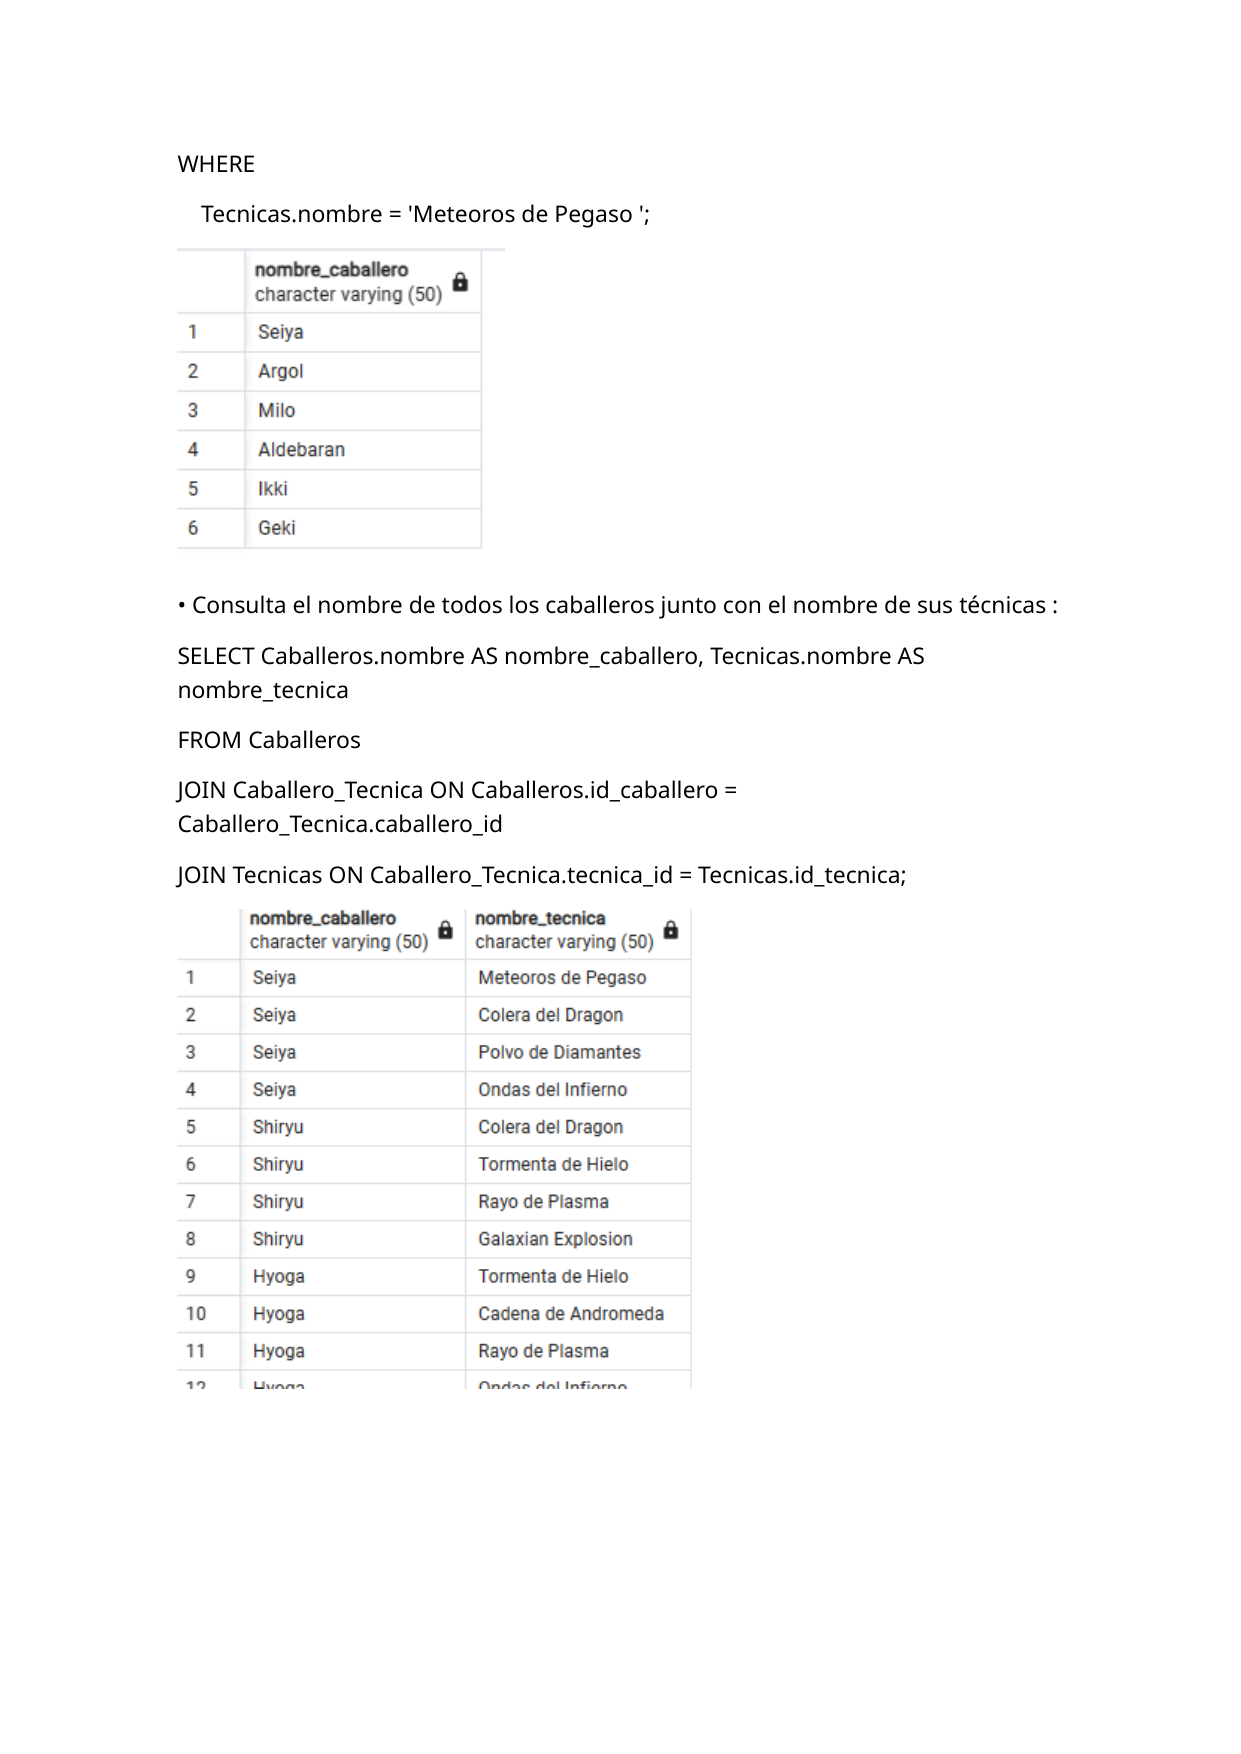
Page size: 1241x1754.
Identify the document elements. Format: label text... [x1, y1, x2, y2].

text JOIN Caballero_Tecnica ON Caballeros.id_caballero = Caballero_Tecnica.caballero_id [177, 774, 1063, 839]
text SELECT Caballeros.nombre AS nombre_caballero, Tecnicas.nombre AS nombre_tecnica [177, 640, 1063, 705]
text • Consulta el nombre de todos los caballeros junto con el nombre de sus técnicas : [177, 589, 1063, 621]
text WHERE [177, 148, 1063, 179]
text Tecnicas.nombre = 'Meteoros de Pegaso '; [177, 198, 1063, 229]
picture [177, 248, 506, 571]
picture [177, 909, 700, 1389]
text JOIN Tecnicas ON Caballero_Tecnica.tecnica_id = Tecnicas.id_tecnica; [177, 859, 1063, 890]
text FROM Caballeros [177, 724, 1063, 755]
